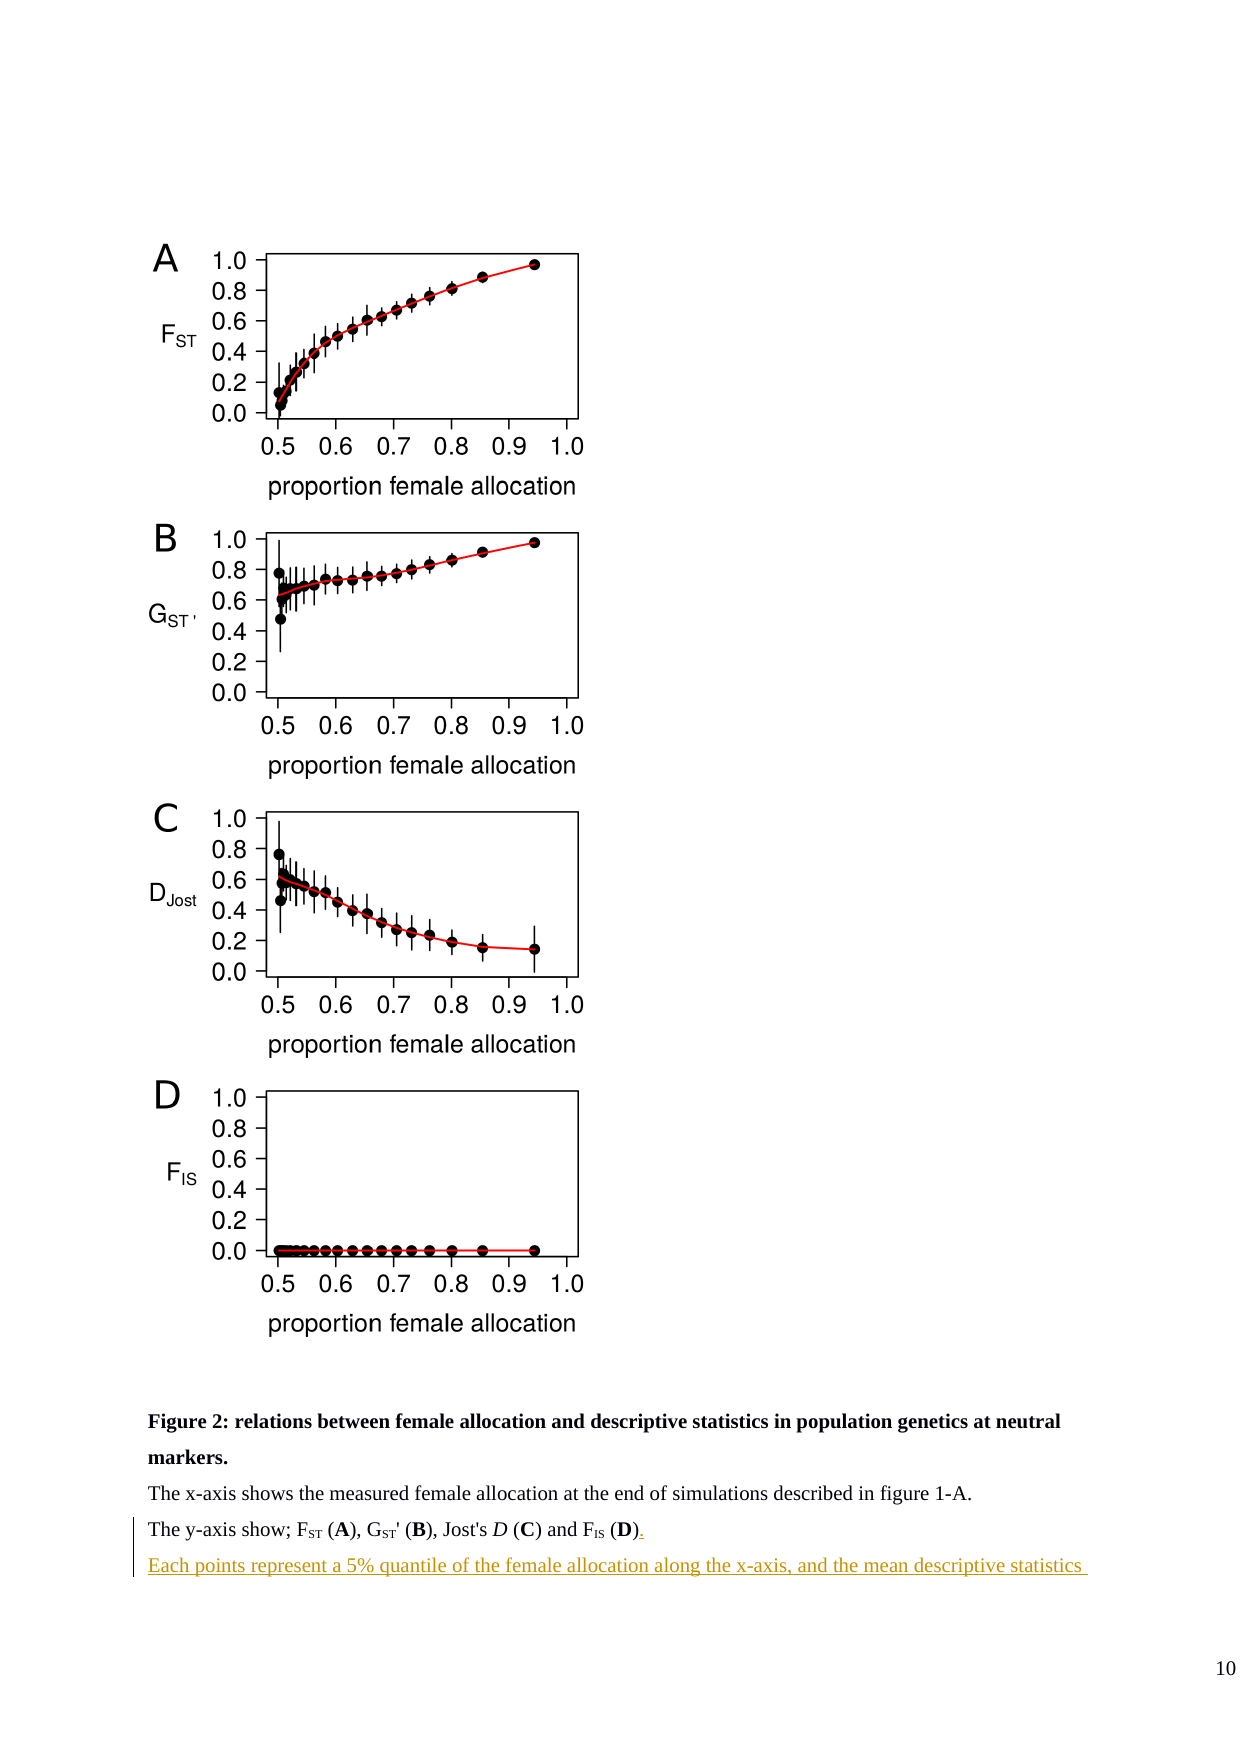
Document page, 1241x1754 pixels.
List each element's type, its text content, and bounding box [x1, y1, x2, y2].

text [148, 1517, 1092, 1577]
text The x-axis shows the measured female allocation at the end of simulations described in figure 1-A. [148, 1481, 1092, 1505]
picture [147, 235, 596, 1350]
text Figure 2: relations between female allocation and descriptive statistics in population genetics at neutral markers. [148, 1409, 1092, 1469]
